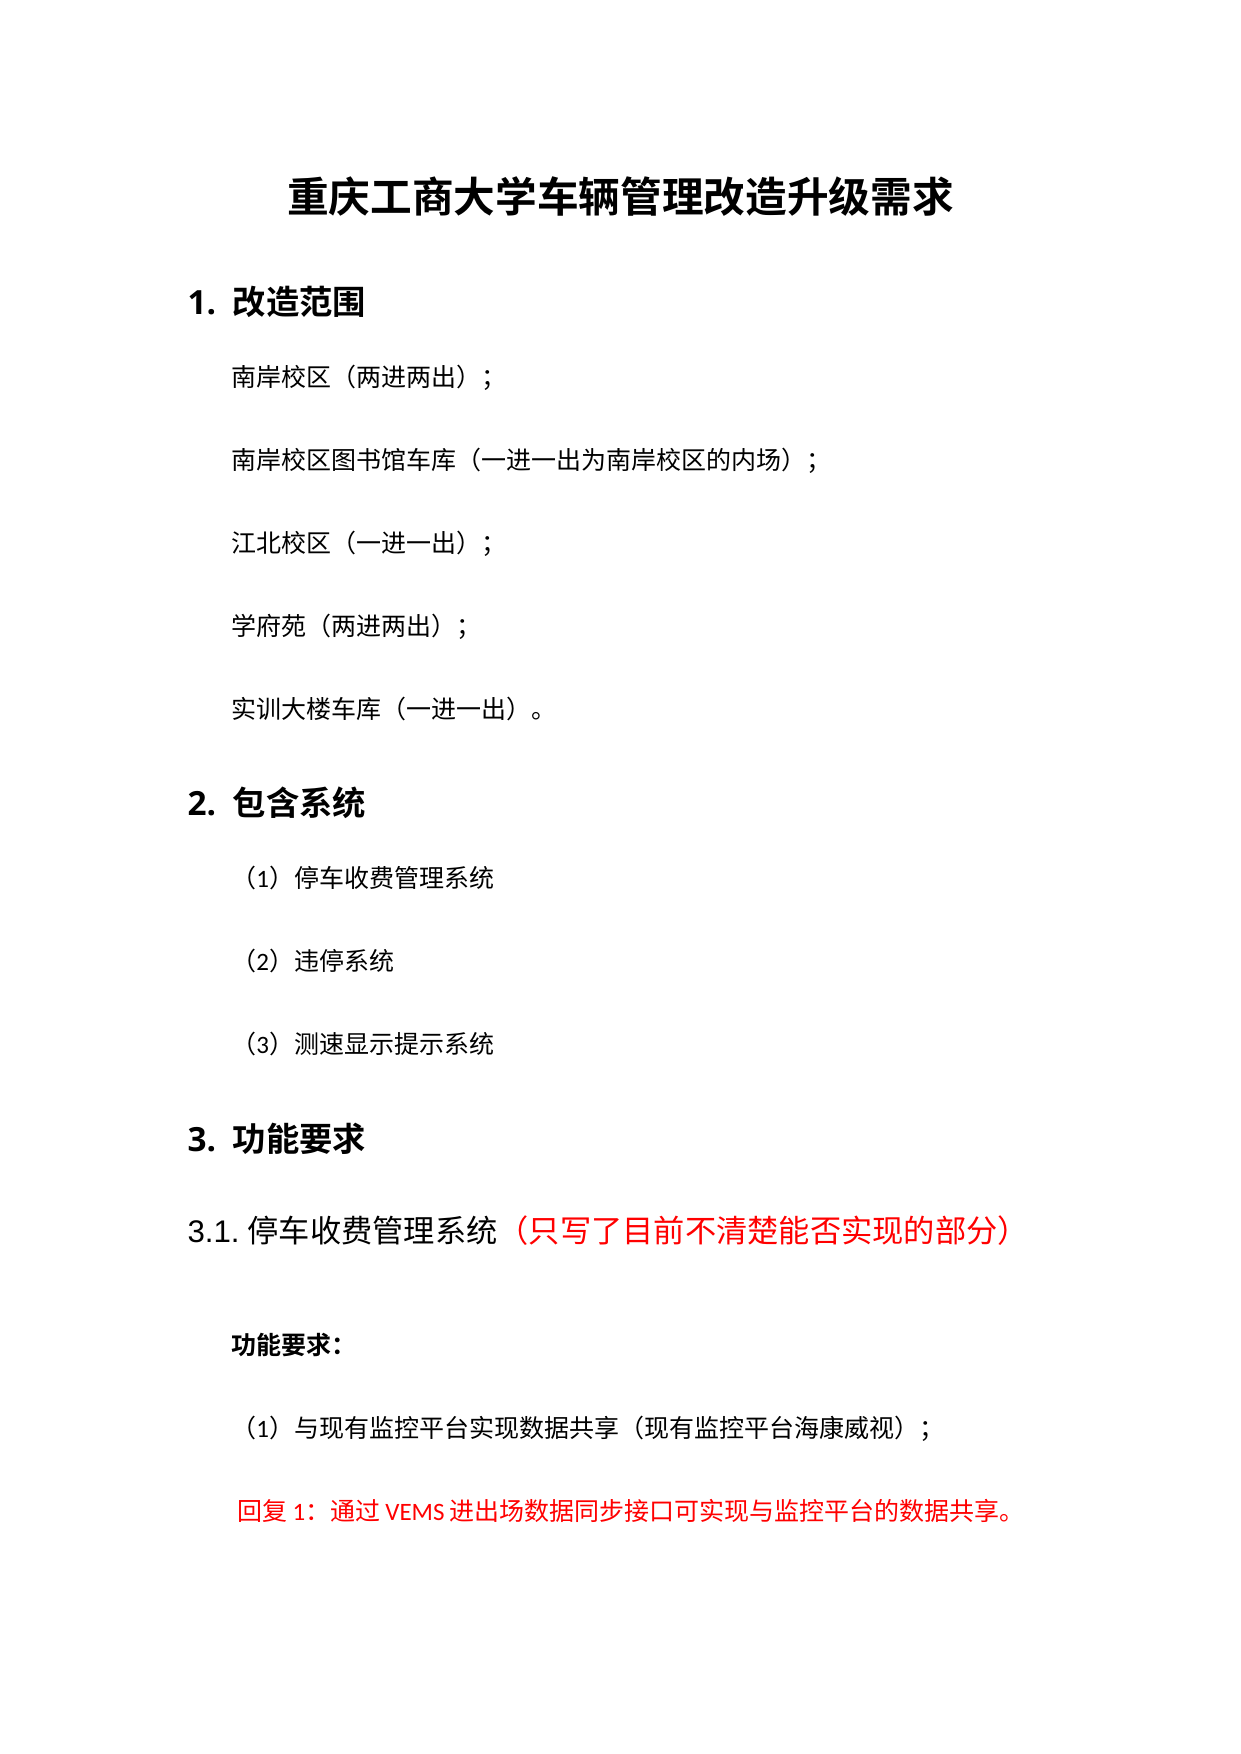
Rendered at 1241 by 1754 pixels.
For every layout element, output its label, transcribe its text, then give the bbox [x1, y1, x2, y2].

list 回复1：通过VEMS进出场数据同步接口可实现与监控平台的数据共享。 [187, 1477, 1053, 1542]
list 违停系统 [187, 927, 1053, 992]
text 学府苑（两进两出）； [187, 592, 1053, 657]
subtitle 功能要求 [187, 1104, 1053, 1169]
list 测速显示提示系统 [187, 1011, 1053, 1076]
text 重庆工商大学车辆管理改造升级需求 [187, 162, 1053, 227]
subtitle 包含系统 [187, 769, 1053, 834]
text 实训大楼车库（一进一出）。 [187, 675, 1053, 740]
subtitle 停车收费管理系统（只写了目前不清楚能否实现的部分） [187, 1196, 1053, 1261]
list 停车收费管理系统 [187, 844, 1053, 909]
text 江北校区（一进一出）； [187, 509, 1053, 574]
text 南岸校区图书馆车库（一进一出为南岸校区的内场）； [187, 426, 1053, 491]
list 与现有监控平台实现数据共享（现有监控平台海康威视）； [187, 1394, 1053, 1459]
text 南岸校区（两进两出）； [187, 343, 1053, 408]
text 功能要求： [187, 1311, 1053, 1376]
subtitle 改造范围 [187, 267, 1053, 332]
